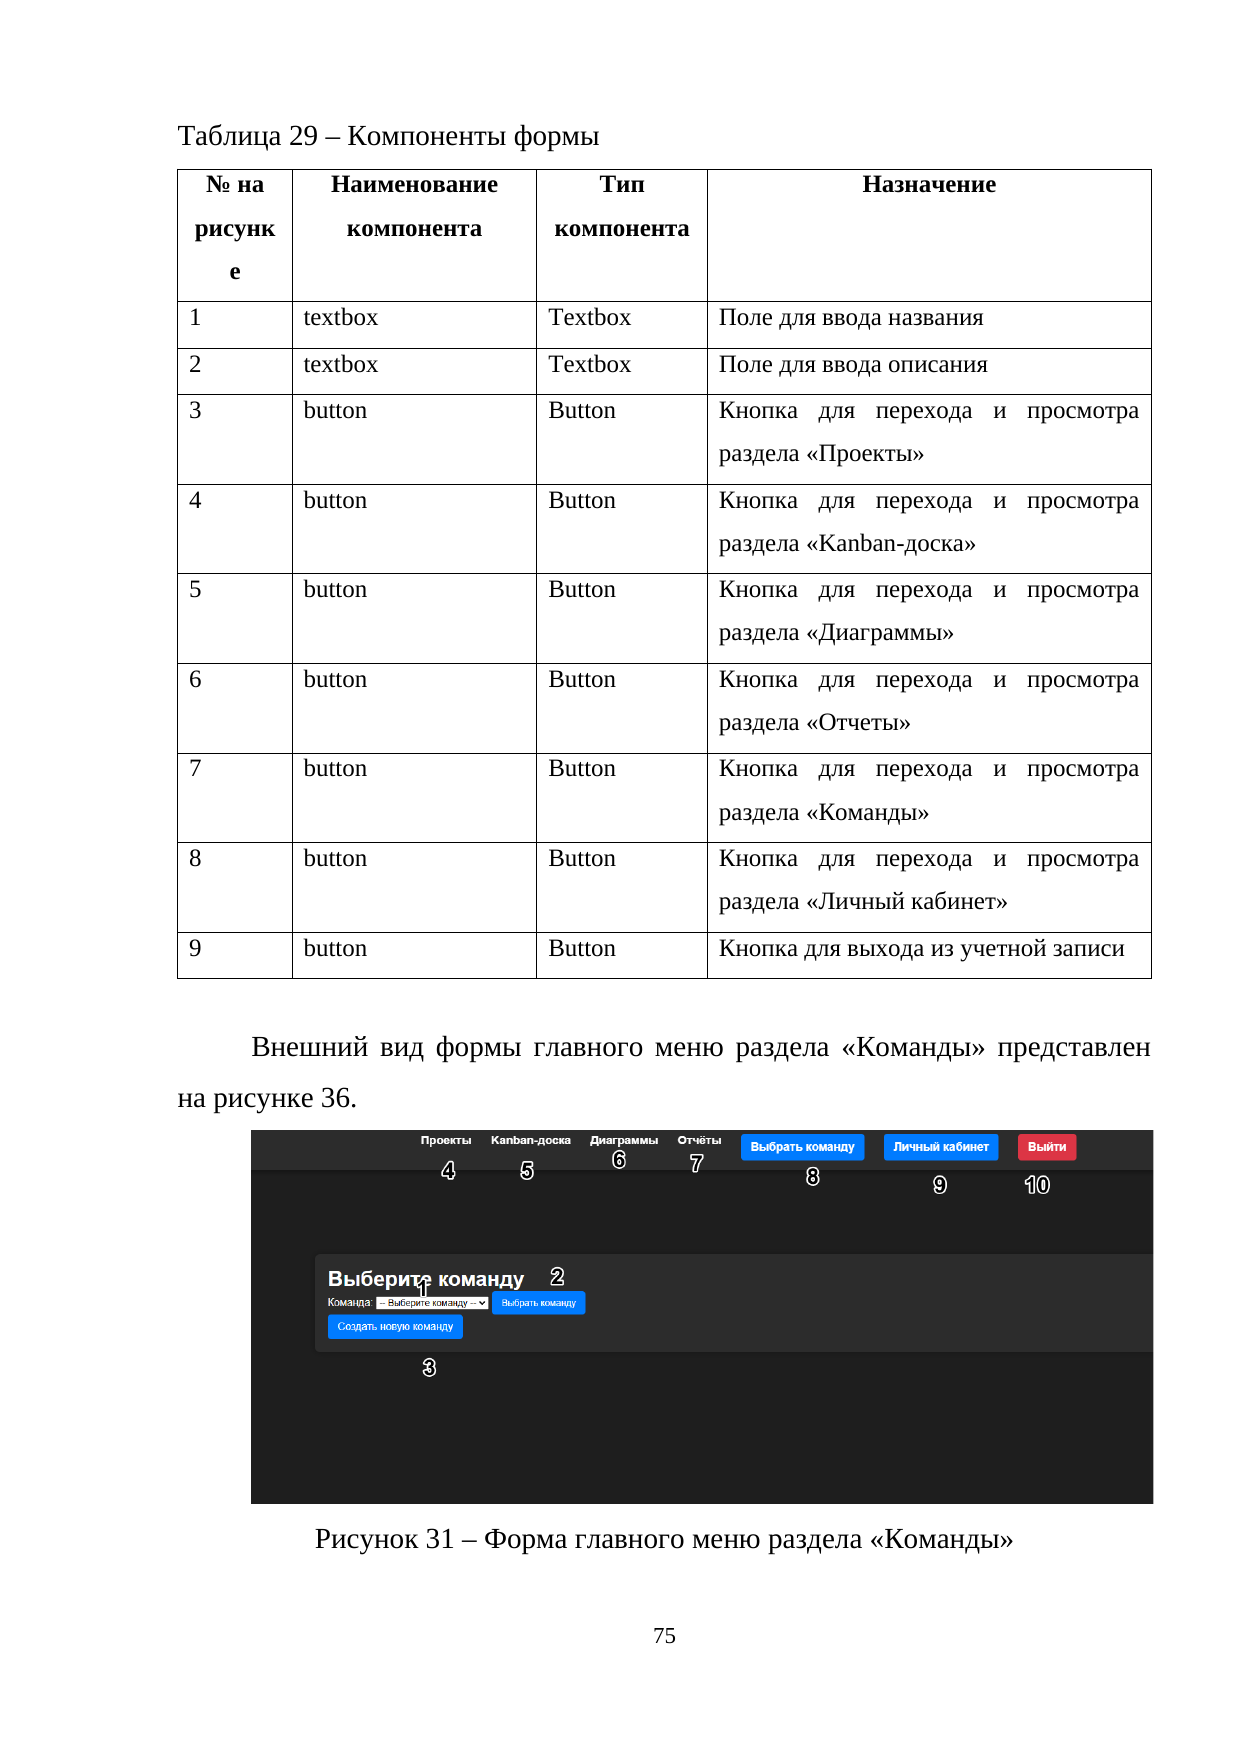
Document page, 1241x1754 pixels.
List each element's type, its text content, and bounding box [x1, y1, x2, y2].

table_cell textbox [293, 302, 536, 348]
table_cell Кнопка для перехода и просмотра раздела «Диаграммы» [708, 574, 1151, 663]
table_cell 5 [178, 574, 292, 663]
table_cell button [293, 754, 536, 842]
table_cell Textbox [537, 302, 707, 348]
table_cell Button [537, 574, 707, 663]
table_cell Button [537, 843, 707, 932]
table_header Наименование компонента [293, 170, 536, 301]
table_header Назначение [708, 170, 1151, 301]
table_cell button [293, 395, 536, 484]
picture [251, 1130, 1154, 1504]
table_cell 9 [178, 933, 292, 978]
table_cell 2 [178, 349, 292, 394]
table_cell Поле для ввода названия [708, 302, 1151, 348]
table_header № на рисунке [178, 170, 292, 301]
table_cell button [293, 843, 536, 932]
table_header Тип компонента [537, 170, 707, 301]
table_cell 3 [178, 395, 292, 484]
table_cell Кнопка для перехода и просмотра раздела «Kanban-доска» [708, 485, 1151, 573]
text Внешний вид формы главного меню раздела «Команды» представлен на рисунке 36. [177, 1029, 1152, 1113]
table_cell 7 [178, 754, 292, 842]
table_cell button [293, 574, 536, 663]
table_cell 4 [178, 485, 292, 573]
table_cell Кнопка для перехода и просмотра раздела «Отчеты» [708, 664, 1151, 752]
table_cell Textbox [537, 349, 707, 394]
table_cell button [293, 664, 536, 752]
table_cell Поле для ввода описания [708, 349, 1151, 394]
table_cell Button [537, 664, 707, 752]
table_cell Button [537, 754, 707, 842]
table_cell Кнопка для перехода и просмотра раздела «Команды» [708, 754, 1151, 842]
text Таблица 29 – Компоненты формы [177, 118, 1152, 152]
table_cell Кнопка для перехода и просмотра раздела «Проекты» [708, 395, 1151, 484]
table_cell button [293, 485, 536, 573]
table_cell Button [537, 485, 707, 573]
table_cell button [293, 933, 536, 978]
table_cell textbox [293, 349, 536, 394]
table_cell 6 [178, 664, 292, 752]
table_cell 1 [178, 302, 292, 348]
table_cell Кнопка для перехода и просмотра раздела «Личный кабинет» [708, 843, 1151, 932]
table_cell Button [537, 933, 707, 978]
table_cell Кнопка для выхода из учетной записи [708, 933, 1151, 978]
table_cell Button [537, 395, 707, 484]
table_cell 8 [178, 843, 292, 932]
text Рисунок 31 – Форма главного меню раздела «Команды» [177, 1521, 1152, 1554]
